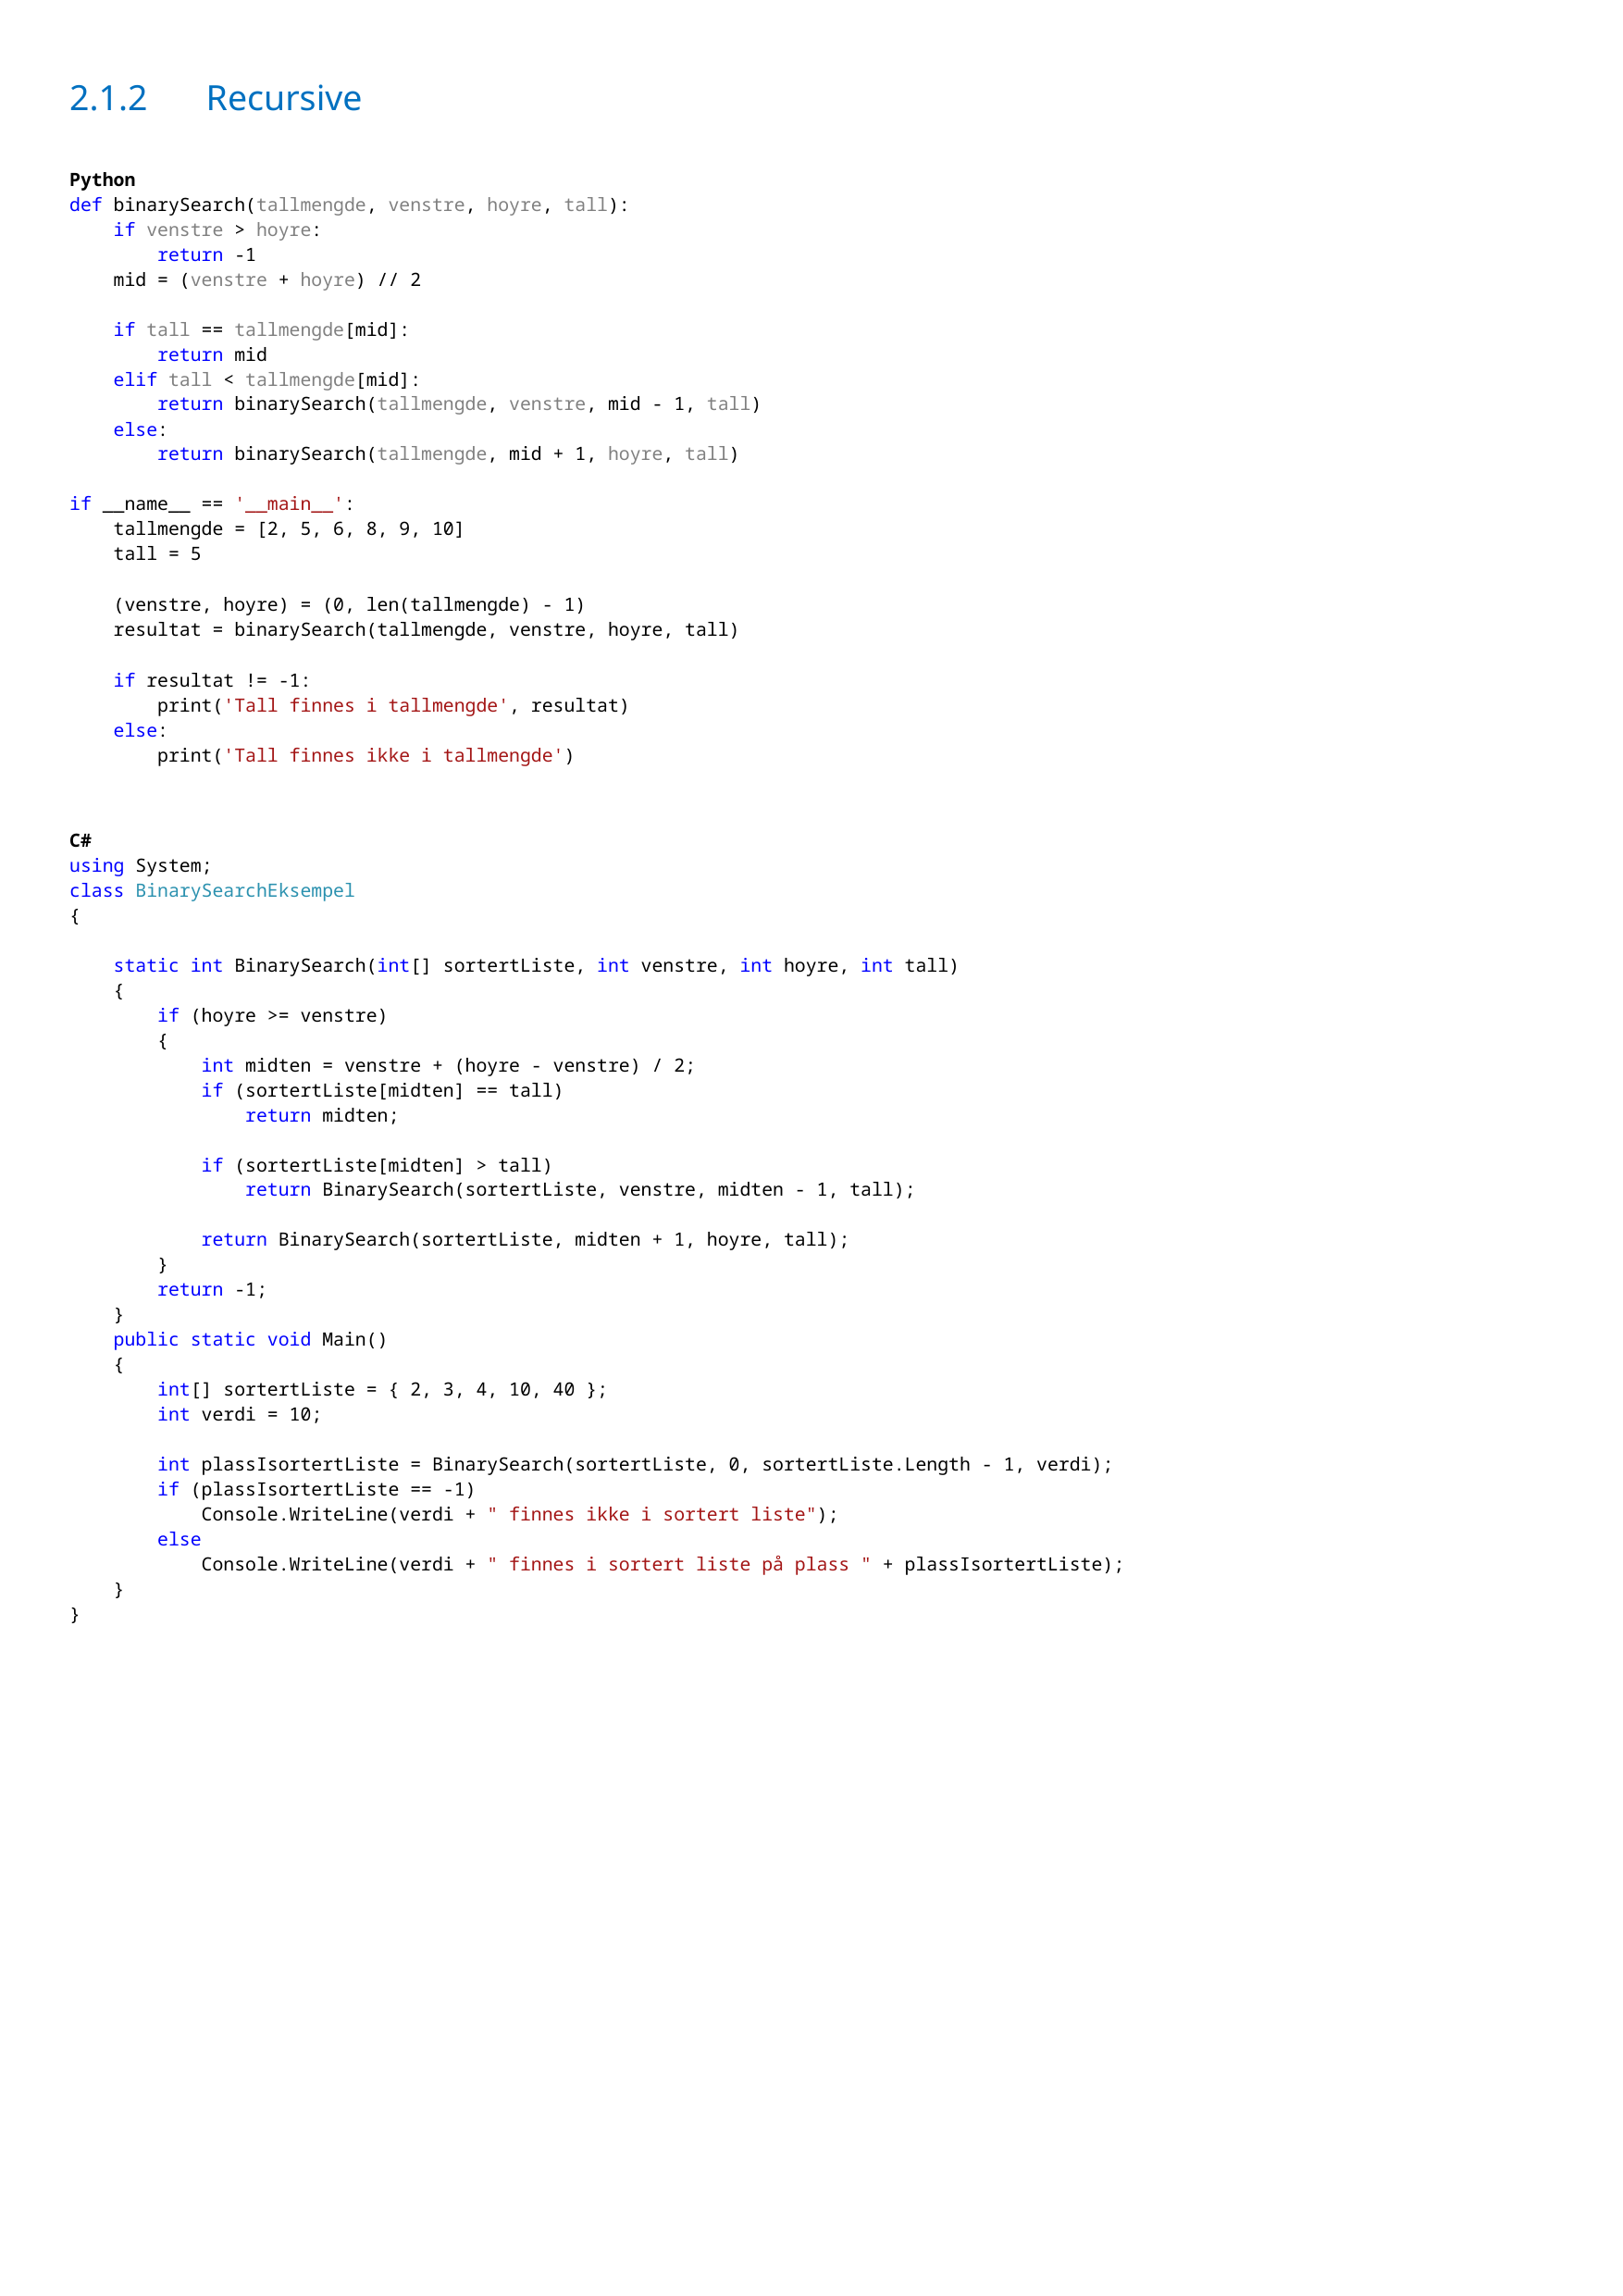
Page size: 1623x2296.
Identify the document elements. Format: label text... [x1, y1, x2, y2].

text return binarySearch(tallmengde, venstre, mid - 1, tall) [69, 391, 1554, 416]
text return mid [69, 341, 1554, 366]
text using System; [69, 852, 1554, 877]
text int plassIsortertListe = BinarySearch(sortertListe, 0, sortertListe.Length - 1, verdi); [69, 1451, 1554, 1477]
text if resultat != -1: [69, 668, 1554, 693]
text } [69, 1576, 1554, 1601]
text if tall == tallmengde[mid]: [69, 316, 1554, 341]
text return midten; [69, 1102, 1554, 1127]
text return -1 [69, 242, 1554, 267]
text tall = 5 [69, 541, 1554, 566]
text tallmengde = [2, 5, 6, 8, 9, 10] [69, 516, 1554, 541]
text return binarySearch(tallmengde, mid + 1, hoyre, tall) [69, 441, 1554, 466]
text if (plassIsortertListe == -1) [69, 1477, 1554, 1501]
text Console.WriteLine(verdi + " finnes i sortert liste på plass " + plassIsortertListe); [69, 1551, 1554, 1576]
text { [69, 1027, 1554, 1052]
text else: [69, 416, 1554, 441]
text return BinarySearch(sortertListe, midten + 1, hoyre, tall); [69, 1227, 1554, 1252]
text if (hoyre >= venstre) [69, 1002, 1554, 1027]
text Console.WriteLine(verdi + " finnes ikke i sortert liste"); [69, 1501, 1554, 1526]
text } [69, 1601, 1554, 1626]
text { [69, 902, 1554, 927]
text if __name__ == '__main__': [69, 491, 1554, 516]
text mid = (venstre + hoyre) // 2 [69, 267, 1554, 292]
text else [69, 1526, 1554, 1551]
text int midten = venstre + (hoyre - venstre) / 2; [69, 1052, 1554, 1077]
text if (sortertListe[midten] > tall) [69, 1152, 1554, 1177]
text } [69, 1252, 1554, 1277]
text class BinarySearchEksempel [69, 877, 1554, 902]
text def binarySearch(tallmengde, venstre, hoyre, tall): [69, 192, 1554, 217]
text resultat = binarySearch(tallmengde, venstre, hoyre, tall) [69, 617, 1554, 642]
text C# [69, 827, 1554, 852]
text if (sortertListe[midten] == tall) [69, 1077, 1554, 1102]
text } [69, 1302, 1554, 1327]
text int verdi = 10; [69, 1401, 1554, 1427]
text static int BinarySearch(int[] sortertListe, int venstre, int hoyre, int tall) [69, 952, 1554, 977]
text elif tall < tallmengde[mid]: [69, 366, 1554, 391]
text int[] sortertListe = { 2, 3, 4, 10, 40 }; [69, 1377, 1554, 1401]
text public static void Main() [69, 1327, 1554, 1352]
text { [69, 977, 1554, 1002]
text print('Tall finnes ikke i tallmengde') [69, 743, 1554, 767]
text (venstre, hoyre) = (0, len(tallmengde) - 1) [69, 592, 1554, 617]
text return -1; [69, 1277, 1554, 1302]
text return BinarySearch(sortertListe, venstre, midten - 1, tall); [69, 1177, 1554, 1202]
text if venstre > hoyre: [69, 217, 1554, 242]
subtitle Recursive [69, 73, 1554, 120]
text print('Tall finnes i tallmengde', resultat) [69, 693, 1554, 718]
text else: [69, 718, 1554, 743]
text Python [69, 167, 1554, 192]
text { [69, 1352, 1554, 1377]
